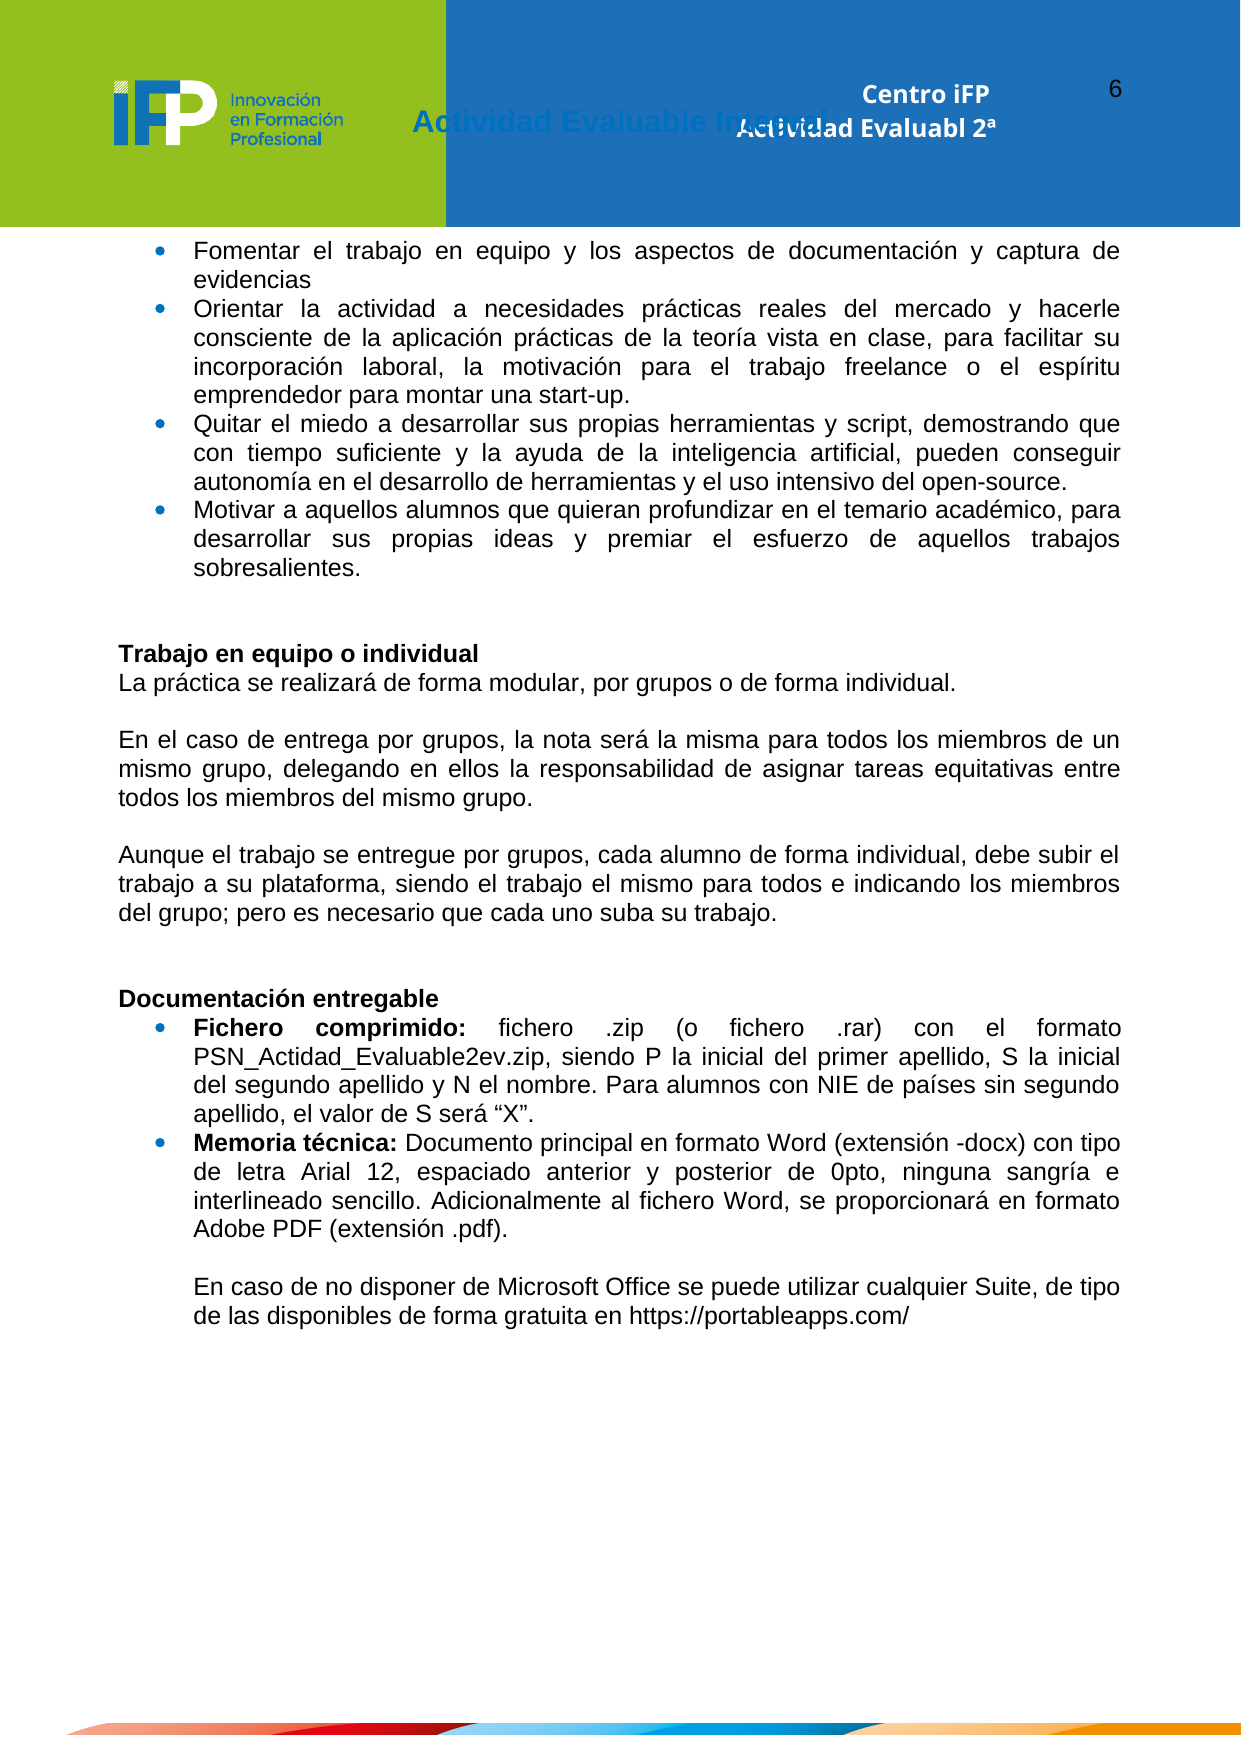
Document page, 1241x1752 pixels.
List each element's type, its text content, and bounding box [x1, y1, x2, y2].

list Orientar la actividad a necesidades prácticas reales del mercado y hacerle consciente de la aplicación prácticas de la teoría vista en clase, para facilitar su incorporación laboral, la motivación para el trabajo freelance o el espíritu emprendedor para montar una start-up. [156, 294, 1122, 409]
picture [847, 1723, 1241, 1735]
text Aunque el trabajo se entregue por grupos, cada alumno de forma individual, debe subir el trabajo a su plataforma, siendo el trabajo el mismo para todos e indicando los miembros del grupo; pero es necesario que cada uno suba su trabajo. [118, 840, 1122, 927]
text La práctica se realizará de forma modular, por grupos o de forma individual. [118, 668, 1122, 697]
picture [0, 1723, 669, 1735]
list Fomentar el trabajo en equipo y los aspectos de documentación y captura de evidencias [156, 236, 1122, 294]
list Quitar el miedo a desarrollar sus propias herramientas y script, demostrando que con tiempo suficiente y la ayuda de la inteligencia artificial, pueden conseguir autonomía en el desarrollo de herramientas y el uso intensivo del open-source. [156, 409, 1122, 495]
list Fichero comprimido: fichero .zip (o fichero .rar) con el formato PSN_Actidad_Evaluable2ev.zip, siendo P la inicial del primer apellido, S la inicial del segundo apellido y N el nombre. Para alumnos con NIE de países sin segundo apellido, el valor de S será “X”. [156, 1013, 1122, 1128]
list En caso de no disponer de Microsoft Office se puede utilizar cualquier Suite, de tipo de las disponibles de forma gratuita en https://portableapps.com/ [193, 1272, 1122, 1329]
text Documentación entregable [118, 984, 1122, 1013]
list Memoria técnica: Documento principal en formato Word (extensión -docx) con tipo de letra Arial 12, espaciado anterior y posterior de 0pto, ninguna sangría e interlineado sencillo. Adicionalmente al fichero Word, se proporcionará en formato Adobe PDF (extensión .pdf). [156, 1128, 1122, 1243]
picture [101, 66, 353, 151]
list Motivar a aquellos alumnos que quieran profundizar en el temario académico, para desarrollar sus propias ideas y premiar el esfuerzo de aquellos trabajos sobresalientes. [156, 495, 1122, 582]
text Trabajo en equipo o individual [118, 639, 1122, 668]
text En el caso de entrega por grupos, la nota será la misma para todos los miembros de un mismo grupo, delegando en ellos la responsabilidad de asignar tareas equitativas entre todos los miembros del mismo grupo. [118, 725, 1122, 812]
